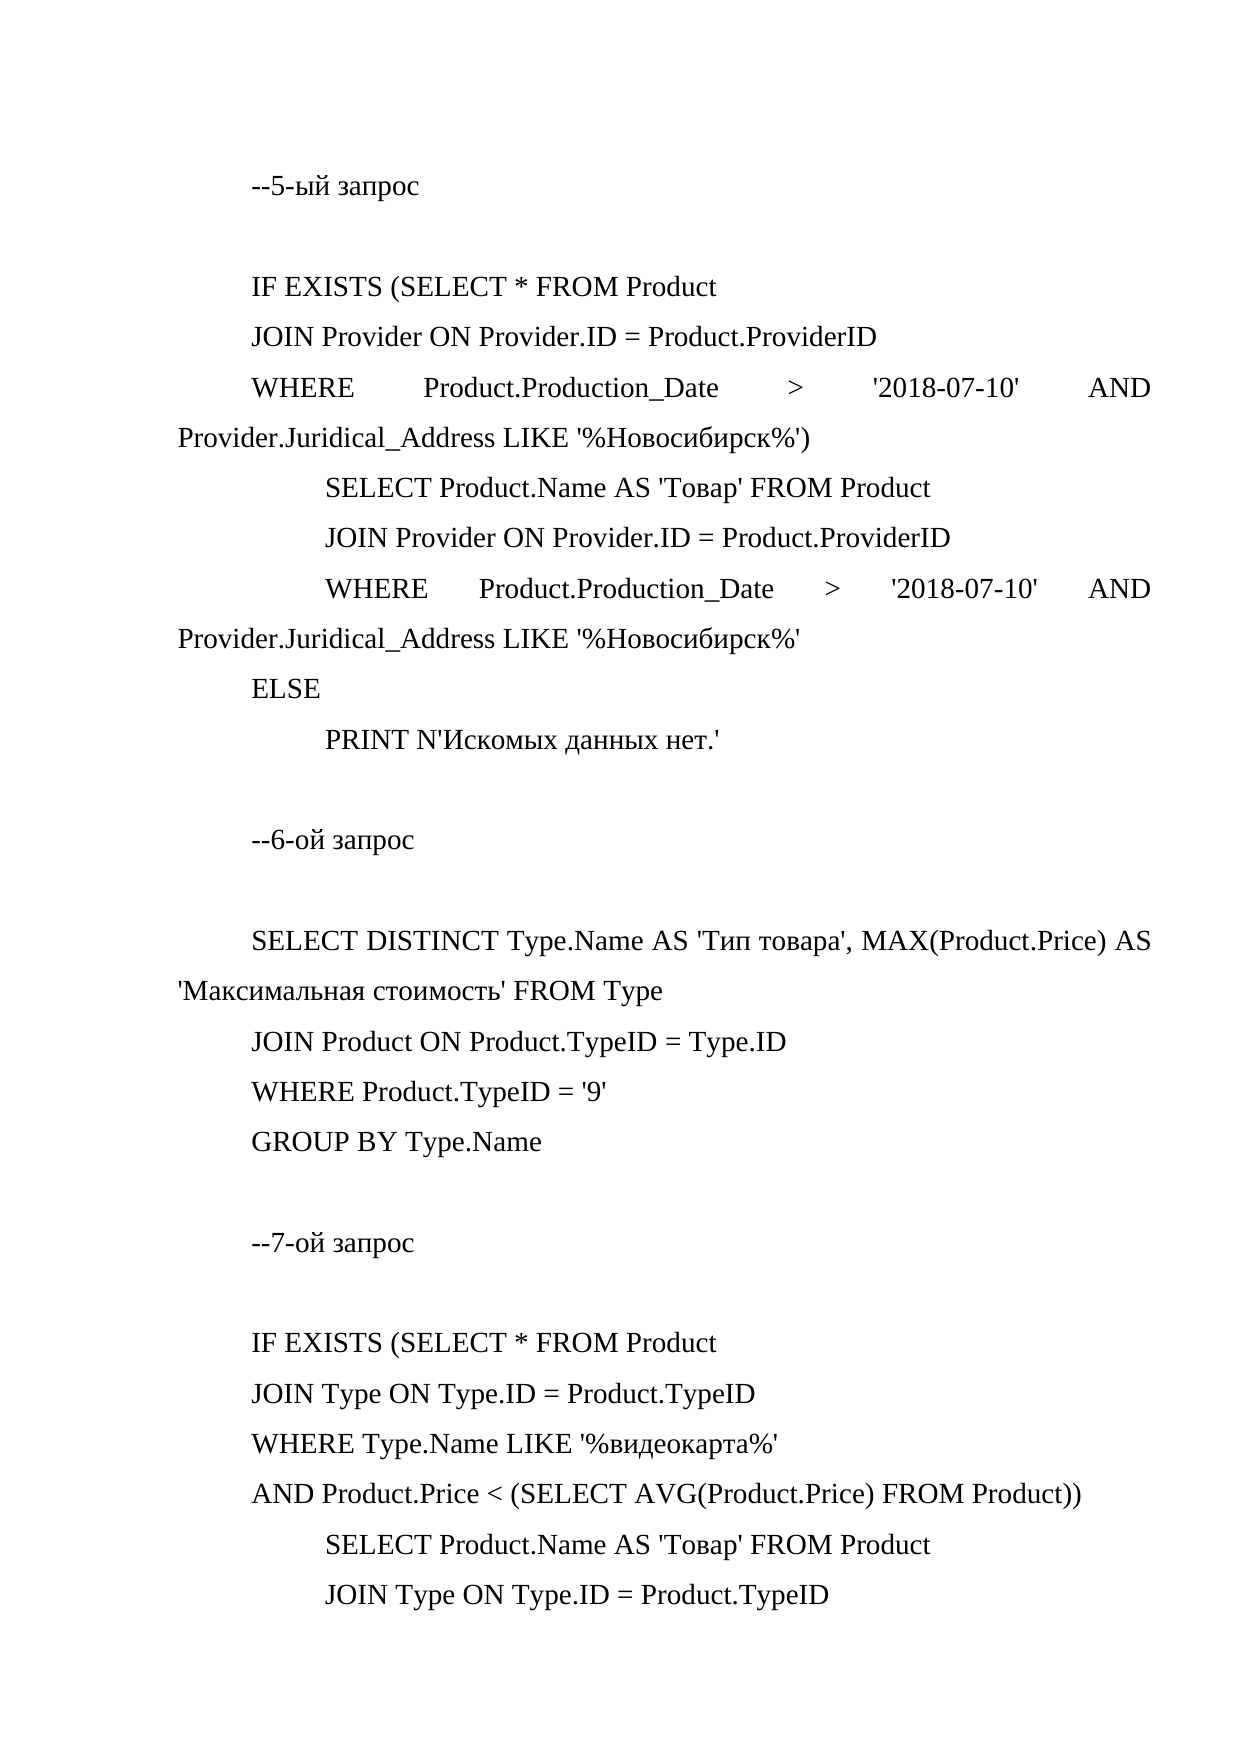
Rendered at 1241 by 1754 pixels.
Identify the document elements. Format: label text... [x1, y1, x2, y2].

text JOIN Type ON Type.ID = Product.TypeID [177, 1376, 1152, 1409]
text WHERE Product.TypeID = '9' [177, 1074, 1152, 1108]
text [177, 319, 1152, 353]
text --5-ый запрос [177, 168, 1152, 202]
text ELSE [177, 672, 1152, 705]
text --6-ой запрос [177, 822, 1152, 856]
text WHERE Product.Production_Date > '2018-07-10' AND Provider.Juridical_Address LIKE '%Новосибирск%') [177, 370, 1152, 453]
text JOIN Provider ON Provider.ID = Product.ProviderID [177, 521, 1152, 554]
text SELECT Product.Name AS 'Товар' FROM Product [177, 470, 1152, 504]
text JOIN Product ON Product.TypeID = Type.ID [177, 1024, 1152, 1057]
text WHERE Product.Production_Date > '2018-07-10' AND Provider.Juridical_Address LIKE '%Новосибирск%' [177, 571, 1152, 655]
text WHERE Type.Name LIKE '%видеокарта%' [177, 1426, 1152, 1460]
text SELECT Product.Name AS 'Товар' FROM Product [177, 1527, 1152, 1560]
text GROUP BY Type.Name [177, 1124, 1152, 1158]
text JOIN Type ON Type.ID = Product.TypeID [177, 1577, 1152, 1611]
text SELECT DISTINCT Type.Name AS 'Тип товара', MAX(Product.Price) AS 'Максимальная стоимость' FROM Type [177, 923, 1152, 1007]
text IF EXISTS (SELECT * FROM Product [177, 269, 1152, 303]
text PRINT N'Искомых данных нет.' [177, 722, 1152, 755]
text IF EXISTS (SELECT * FROM Product [177, 1326, 1152, 1359]
text AND Product.Price < (SELECT AVG(Product.Price) FROM Product)) [177, 1477, 1152, 1510]
text --7-ой запрос [177, 1225, 1152, 1258]
